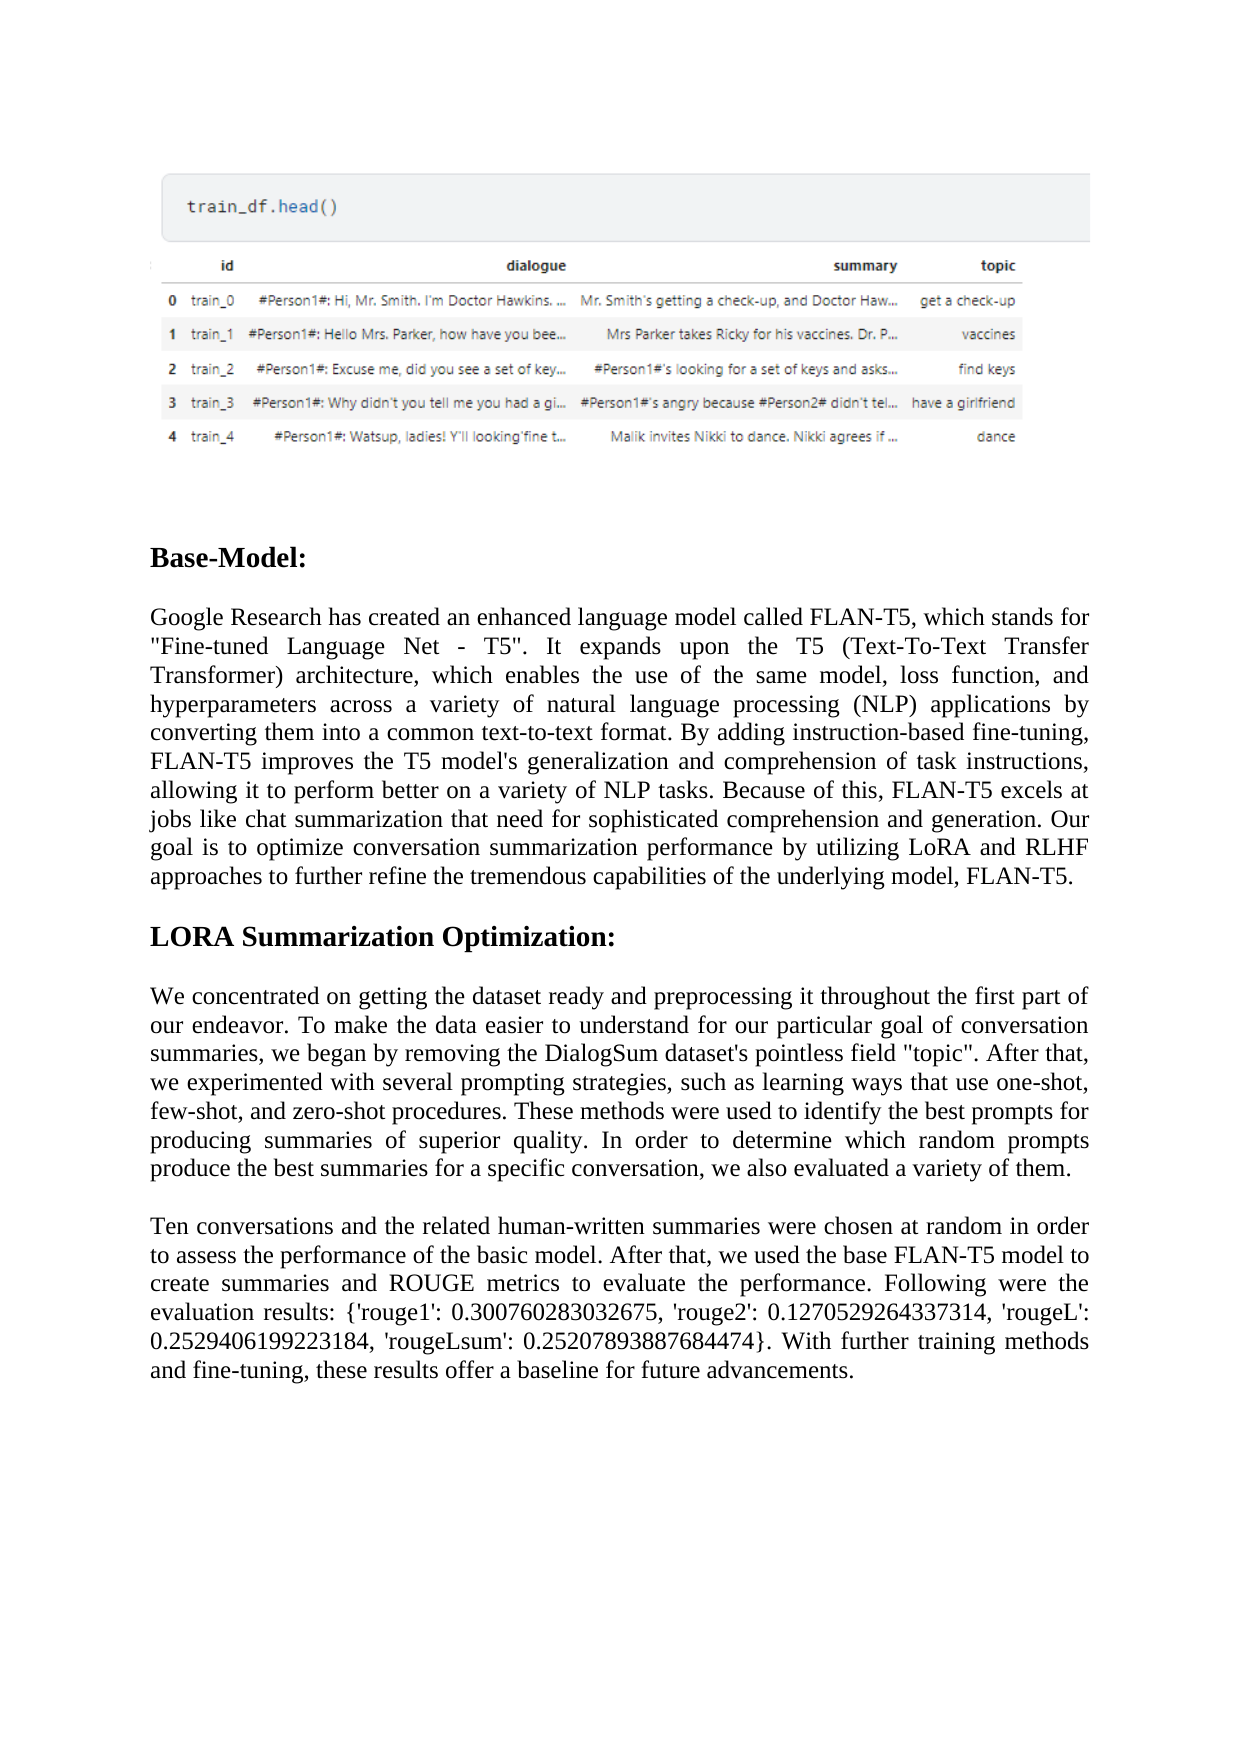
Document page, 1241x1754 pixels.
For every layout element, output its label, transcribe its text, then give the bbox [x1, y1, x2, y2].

text LORA Summarization Optimization: [150, 919, 1090, 952]
text We concentrated on getting the dataset ready and preprocessing it throughout the first part of our endeavor. To make the data easier to understand for our particular goal of conversation summaries, we began by removing the DialogSum dataset's pointless field "topic". After that, we experimented with several prompting strategies, such as learning ways that use one-shot, few-shot, and zero-shot procedures. These methods were used to identify the best prompts for producing summaries of superior quality. In order to determine which random prompts produce the best summaries for a specific conversation, we also evaluated a variety of them. [150, 981, 1090, 1182]
text Google Research has created an enhanced language model called FLAN-T5, which stands for "Fine-tuned Language Net - T5". It expands upon the T5 (Text-To-Text Transfer Transformer) architecture, which enables the use of the same model, loss function, and hyperparameters across a variety of natural language processing (NLP) applications by converting them into a common text-to-text format. By adding instruction-based fine-tuning, FLAN-T5 improves the T5 model's generalization and comprehension of task instructions, allowing it to perform better on a variety of NLP tasks. Because of this, FLAN-T5 excels at jobs like chat summarization that need for sophisticated comprehension and generation. Our goal is to optimize conversation summarization performance by utilizing LoRA and RLHF approaches to further refine the tremendous capabilities of the underlying model, FLAN-T5. [150, 574, 1090, 890]
text Base-Model: [150, 540, 1090, 574]
picture [150, 150, 1091, 474]
text Ten conversations and the related human-written summaries were chosen at random in order to assess the performance of the basic model. After that, we used the base FLAN-T5 model to create summaries and ROUGE metrics to evaluate the performance. Following were the evaluation results: {'rouge1': 0.300760283032675, 'rouge2': 0.1270529264337314, 'rougeL': 0.2529406199223184, 'rougeLsum': 0.25207893887684474}. With further training methods and fine-tuning, these results offer a baseline for future advancements. [150, 1211, 1090, 1383]
